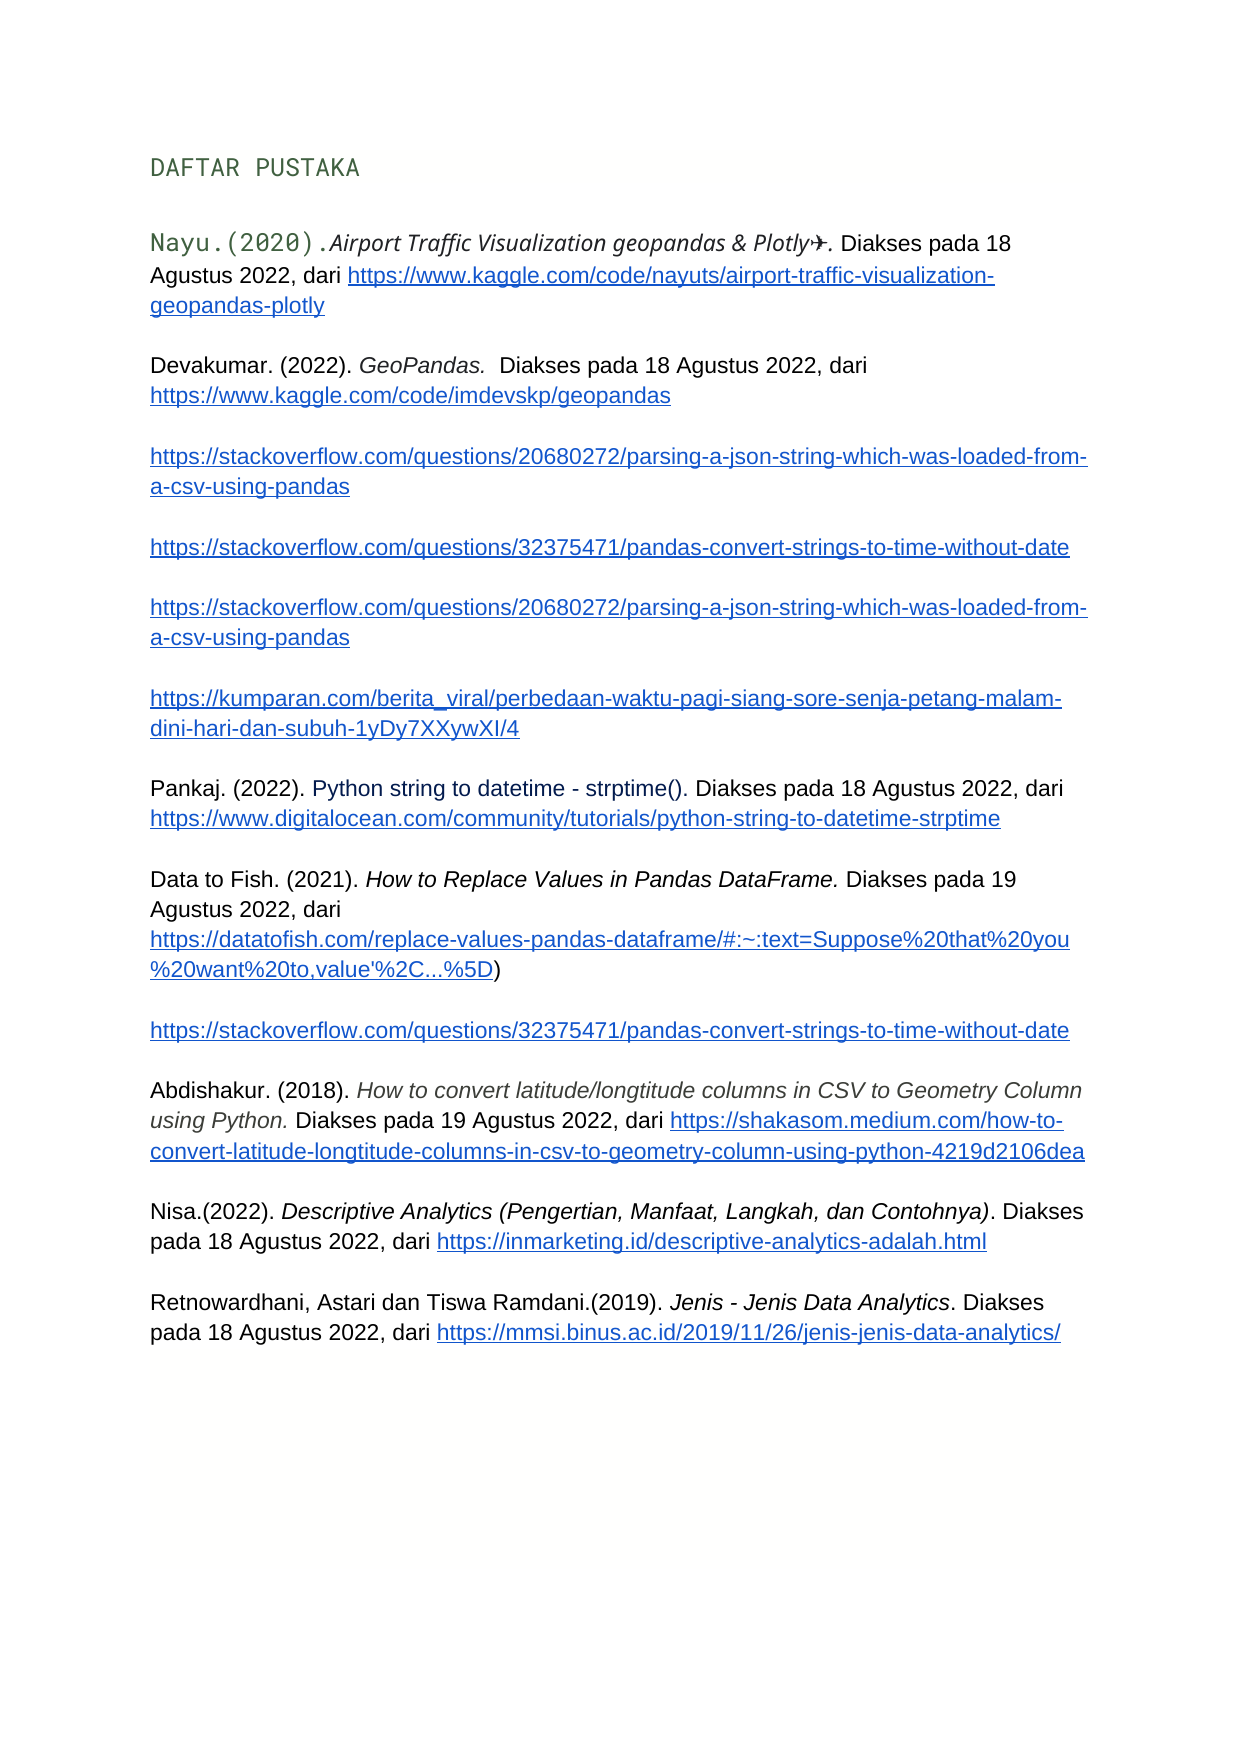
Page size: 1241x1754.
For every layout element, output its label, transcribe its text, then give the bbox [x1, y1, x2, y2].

text Devakumar. (2022). GeoPandas. Diakses pada 18 Agustus 2022, dari https://www.kaggle.com/code/imdevskp/geopandas [150, 352, 1090, 409]
text Abdishakur. (2018). How to convert latitude/longtitude columns in CSV to Geometry Column using Python. Diakses pada 19 Agustus 2022, dari https://shakasom.medium.com/how-to-convert-latitude-longtitude-columns-in-csv-to-geometry-column-using-python-4219d2106dea [150, 1077, 1090, 1164]
text https://stackoverflow.com/questions/20680272/parsing-a-json-string-which-was-loaded-from-a-csv-using-pandas [150, 594, 1090, 650]
text https://stackoverflow.com/questions/32375471/pandas-convert-strings-to-time-without-date [150, 1017, 1090, 1043]
text Data to Fish. (2021). How to Replace Values in Pandas DataFrame. Diakses pada 19 Agustus 2022, dari https://datatofish.com/replace-values-pandas-dataframe/#:~:text=Suppose%20that%20you%20want%20to,value'%2C...%5D) [150, 866, 1090, 983]
text Pankaj. (2022). Python string to datetime - strptime(). Diakses pada 18 Agustus 2022, dari [150, 775, 1090, 801]
text Nayu.(2020).Airport Traffic Visualization geopandas & Plotly✈. Diakses pada 18 Agustus 2022, dari https://www.kaggle.com/code/nayuts/airport-traffic-visualization-geopandas-plotly [150, 225, 1090, 318]
text Nisa.(2022). Descriptive Analytics (Pengertian, Manfaat, Langkah, dan Contohnya). Diakses pada 18 Agustus 2022, dari https://inmarketing.id/descriptive-analytics-adalah.html [150, 1198, 1090, 1254]
text https://stackoverflow.com/questions/20680272/parsing-a-json-string-which-was-loaded-from-a-csv-using-pandas [150, 443, 1090, 499]
text DAFTAR PUSTAKA [150, 150, 1090, 183]
text https://stackoverflow.com/questions/32375471/pandas-convert-strings-to-time-without-date [150, 533, 1090, 560]
text https://kumparan.com/berita_viral/perbedaan-waktu-pagi-siang-sore-senja-petang-malam-dini-hari-dan-subuh-1yDy7XXywXI/4 [150, 684, 1090, 741]
text https://www.digitalocean.com/community/tutorials/python-string-to-datetime-strptime [150, 805, 1090, 832]
text Retnowardhani, Astari dan Tiswa Ramdani.(2019). Jenis - Jenis Data Analytics. Diakses pada 18 Agustus 2022, dari https://mmsi.binus.ac.id/2019/11/26/jenis-jenis-data-analytics/ [150, 1289, 1090, 1345]
